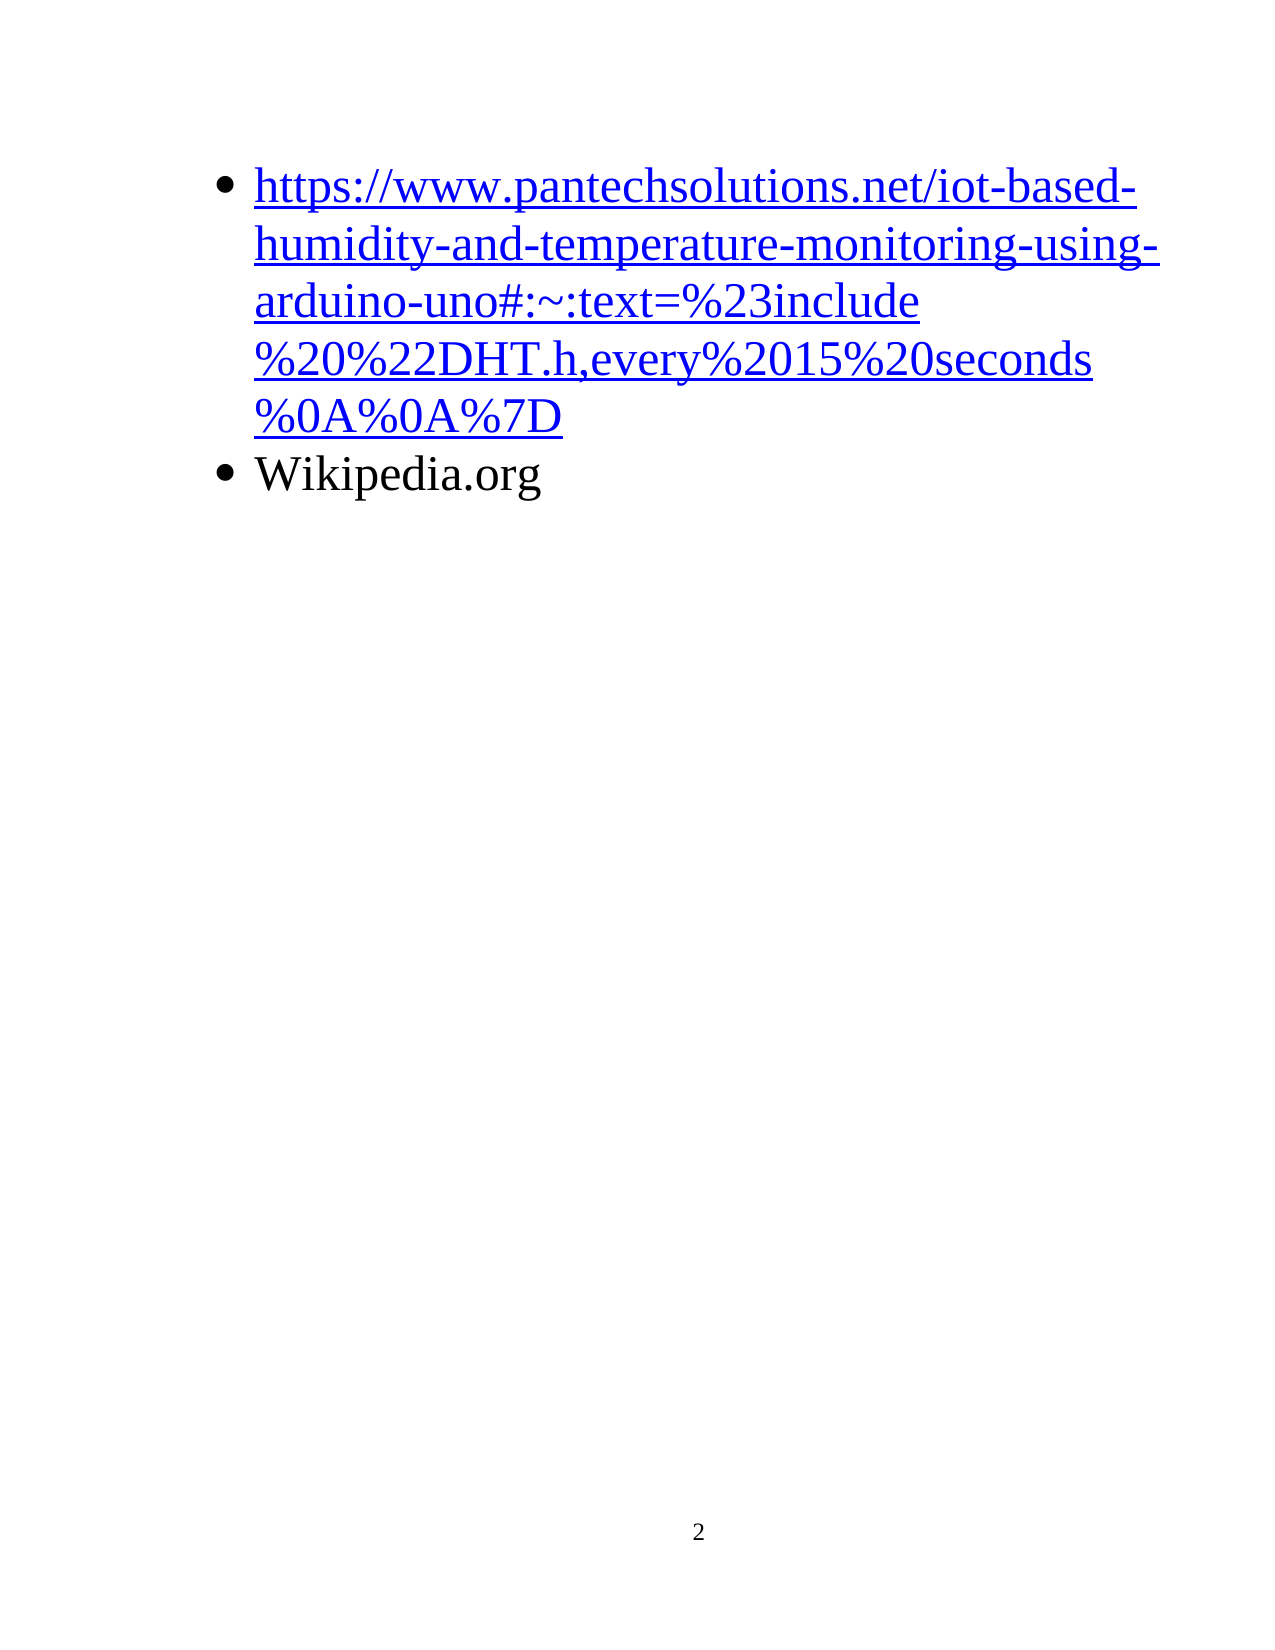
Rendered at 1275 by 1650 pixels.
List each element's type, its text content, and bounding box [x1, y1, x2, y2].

list https://www.pantechsolutions.net/iot-based-humidity-and-temperature-monitoring-using-arduino-uno#:~:text=%23include%20%22DHT.h,every%2015%20seconds%0A%0A%7D [217, 156, 1183, 444]
list Wikipedia.org [217, 444, 1183, 501]
